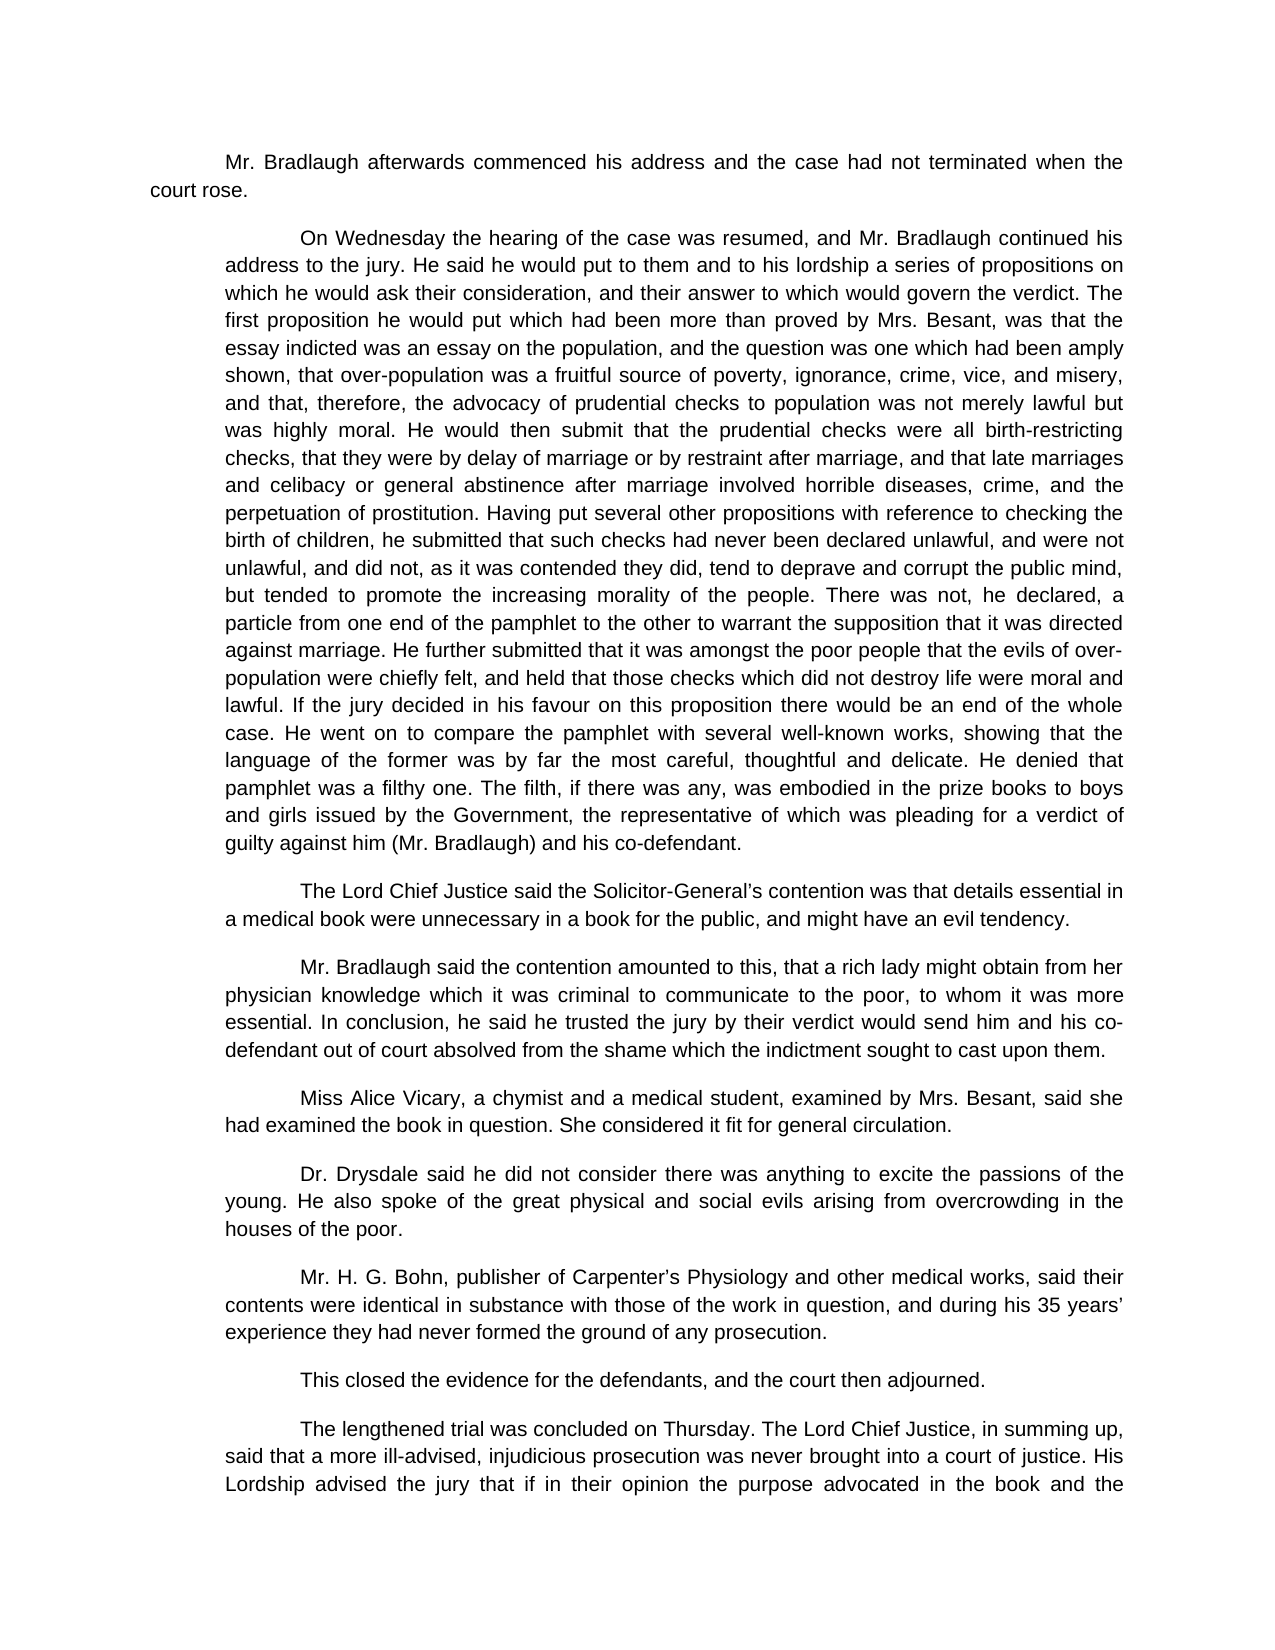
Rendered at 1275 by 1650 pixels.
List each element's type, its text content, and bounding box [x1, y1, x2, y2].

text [225, 1417, 1125, 1496]
text The Lord Chief Justice said the Solicitor-General’s contention was that details essential in a medical book were unnecessary in a book for the public, and might have an evil tendency. [225, 879, 1125, 931]
text Mr. Bradlaugh afterwards commenced his address and the case had not terminated when the court rose. [150, 150, 1125, 201]
text Mr. Bradlaugh said the contention amounted to this, that a rich lady might obtain from her physician knowledge which it was criminal to communicate to the poor, to whom it was more essential. In conclusion, he said he trusted the jury by their verdict would send him and his co-defendant out of court absolved from the shame which the indictment sought to cast upon them. [225, 955, 1125, 1061]
text Mr. H. G. Bohn, publisher of Carpenter’s Physiology and other medical works, said their contents were identical in substance with those of the work in question, and during his 35 years’ experience they had never formed the ground of any prosecution. [225, 1265, 1125, 1344]
text This closed the evidence for the defendants, and the court then adjourned. [225, 1368, 1125, 1392]
text On Wednesday the hearing of the case was resumed, and Mr. Bradlaugh continued his address to the jury. He said he would put to them and to his lordship a series of propositions on which he would ask their consideration, and their answer to which would govern the verdict. The first proposition he would put which had been more than proved by Mrs. Besant, was that the essay indicted was an essay on the population, and the question was one which had been amply shown, that over-population was a fruitful source of poverty, ignorance, crime, vice, and misery, and that, therefore, the advocacy of prudential checks to population was not merely lawful but was highly moral. He would then submit that the prudential checks were all birth-restricting checks, that they were by delay of marriage or by restraint after marriage, and that late marriages and celibacy or general abstinence after marriage involved horrible diseases, crime, and the perpetuation of prostitution. Having put several other propositions with reference to checking the birth of children, he submitted that such checks had never been declared unlawful, and were not unlawful, and did not, as it was contended they did, tend to deprave and corrupt the public mind, but tended to promote the increasing morality of the people. There was not, he declared, a particle from one end of the pamphlet to the other to warrant the supposition that it was directed against marriage. He further submitted that it was amongst the poor people that the evils of over-population were chiefly felt, and held that those checks which did not destroy life were moral and lawful. If the jury decided in his favour on this proposition there would be an end of the whole case. He went on to compare the pamphlet with several well-known works, showing that the language of the former was by far the most careful, thoughtful and delicate. He denied that pamphlet was a filthy one. The filth, if there was any, was embodied in the prize books to boys and girls issued by the Government, the representative of which was pleading for a verdict of guilty against him (Mr. Bradlaugh) and his co-defendant. [225, 226, 1125, 855]
text Dr. Drysdale said he did not consider there was anything to excite the passions of the young. He also spoke of the great physical and social evils arising from overcrowding in the houses of the poor. [225, 1162, 1125, 1241]
text Miss Alice Vicary, a chymist and a medical student, examined by Mrs. Besant, said she had examined the book in question. She considered it fit for general circulation. [225, 1086, 1125, 1137]
